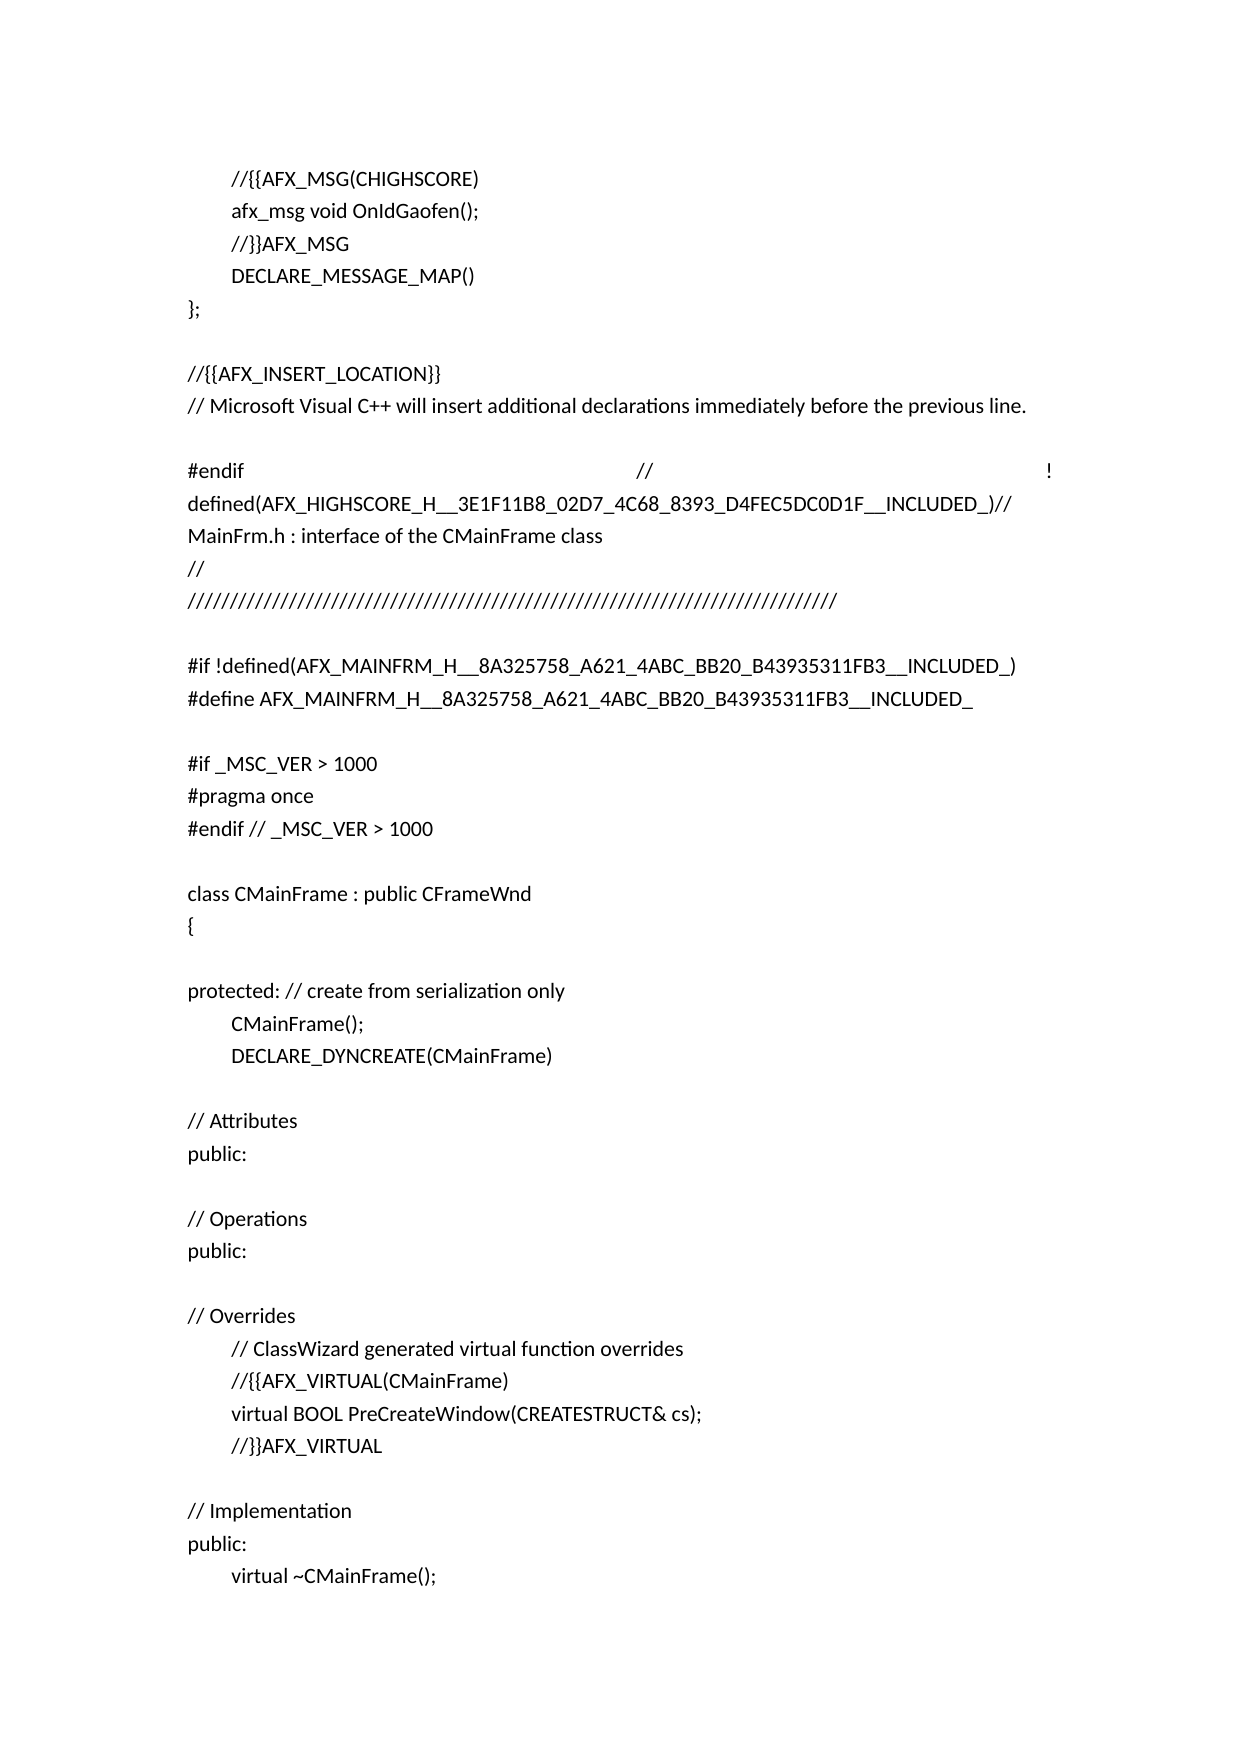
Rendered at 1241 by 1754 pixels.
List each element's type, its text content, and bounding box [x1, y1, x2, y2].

text #if !defined(AFX_MAINFRM_H__8A325758_A621_4ABC_BB20_B43935311FB3__INCLUDED_) [187, 649, 1053, 682]
text #endif // _MSC_VER > 1000 [187, 812, 1053, 844]
text //}}AFX_MSG [187, 227, 1053, 259]
text afx_msg void OnIdGaofen(); [187, 194, 1053, 227]
text }; [187, 292, 1053, 324]
text #endif // !defined(AFX_HIGHSCORE_H__3E1F11B8_02D7_4C68_8393_D4FEC5DC0D1F__INCLUDED_)// MainFrm.h : interface of the CMainFrame class [187, 454, 1053, 552]
text virtual ~CMainFrame(); [187, 1559, 1053, 1592]
text public: [187, 1137, 1053, 1169]
text //{{AFX_VIRTUAL(CMainFrame) [187, 1364, 1053, 1397]
text // [187, 552, 1053, 584]
text virtual BOOL PreCreateWindow(CREATESTRUCT& cs); [187, 1397, 1053, 1429]
text // Attributes [187, 1104, 1053, 1137]
text //{{AFX_INSERT_LOCATION}} [187, 357, 1053, 389]
text #pragma once [187, 779, 1053, 812]
text protected: // create from serialization only [187, 974, 1053, 1007]
text // Overrides [187, 1299, 1053, 1332]
text ///////////////////////////////////////////////////////////////////////////// [187, 584, 1053, 617]
text // Implementation [187, 1494, 1053, 1527]
text DECLARE_MESSAGE_MAP() [187, 259, 1053, 292]
text class CMainFrame : public CFrameWnd [187, 877, 1053, 909]
text DECLARE_DYNCREATE(CMainFrame) [187, 1039, 1053, 1072]
text // ClassWizard generated virtual function overrides [187, 1332, 1053, 1364]
text CMainFrame(); [187, 1007, 1053, 1039]
text #define AFX_MAINFRM_H__8A325758_A621_4ABC_BB20_B43935311FB3__INCLUDED_ [187, 682, 1053, 714]
text //}}AFX_VIRTUAL [187, 1429, 1053, 1462]
text { [187, 909, 1053, 942]
text public: [187, 1527, 1053, 1559]
text #if _MSC_VER > 1000 [187, 747, 1053, 779]
text //{{AFX_MSG(CHIGHSCORE) [187, 162, 1053, 194]
text // Operations [187, 1202, 1053, 1234]
text public: [187, 1234, 1053, 1267]
text // Microsoft Visual C++ will insert additional declarations immediately before the previous line. [187, 389, 1053, 422]
